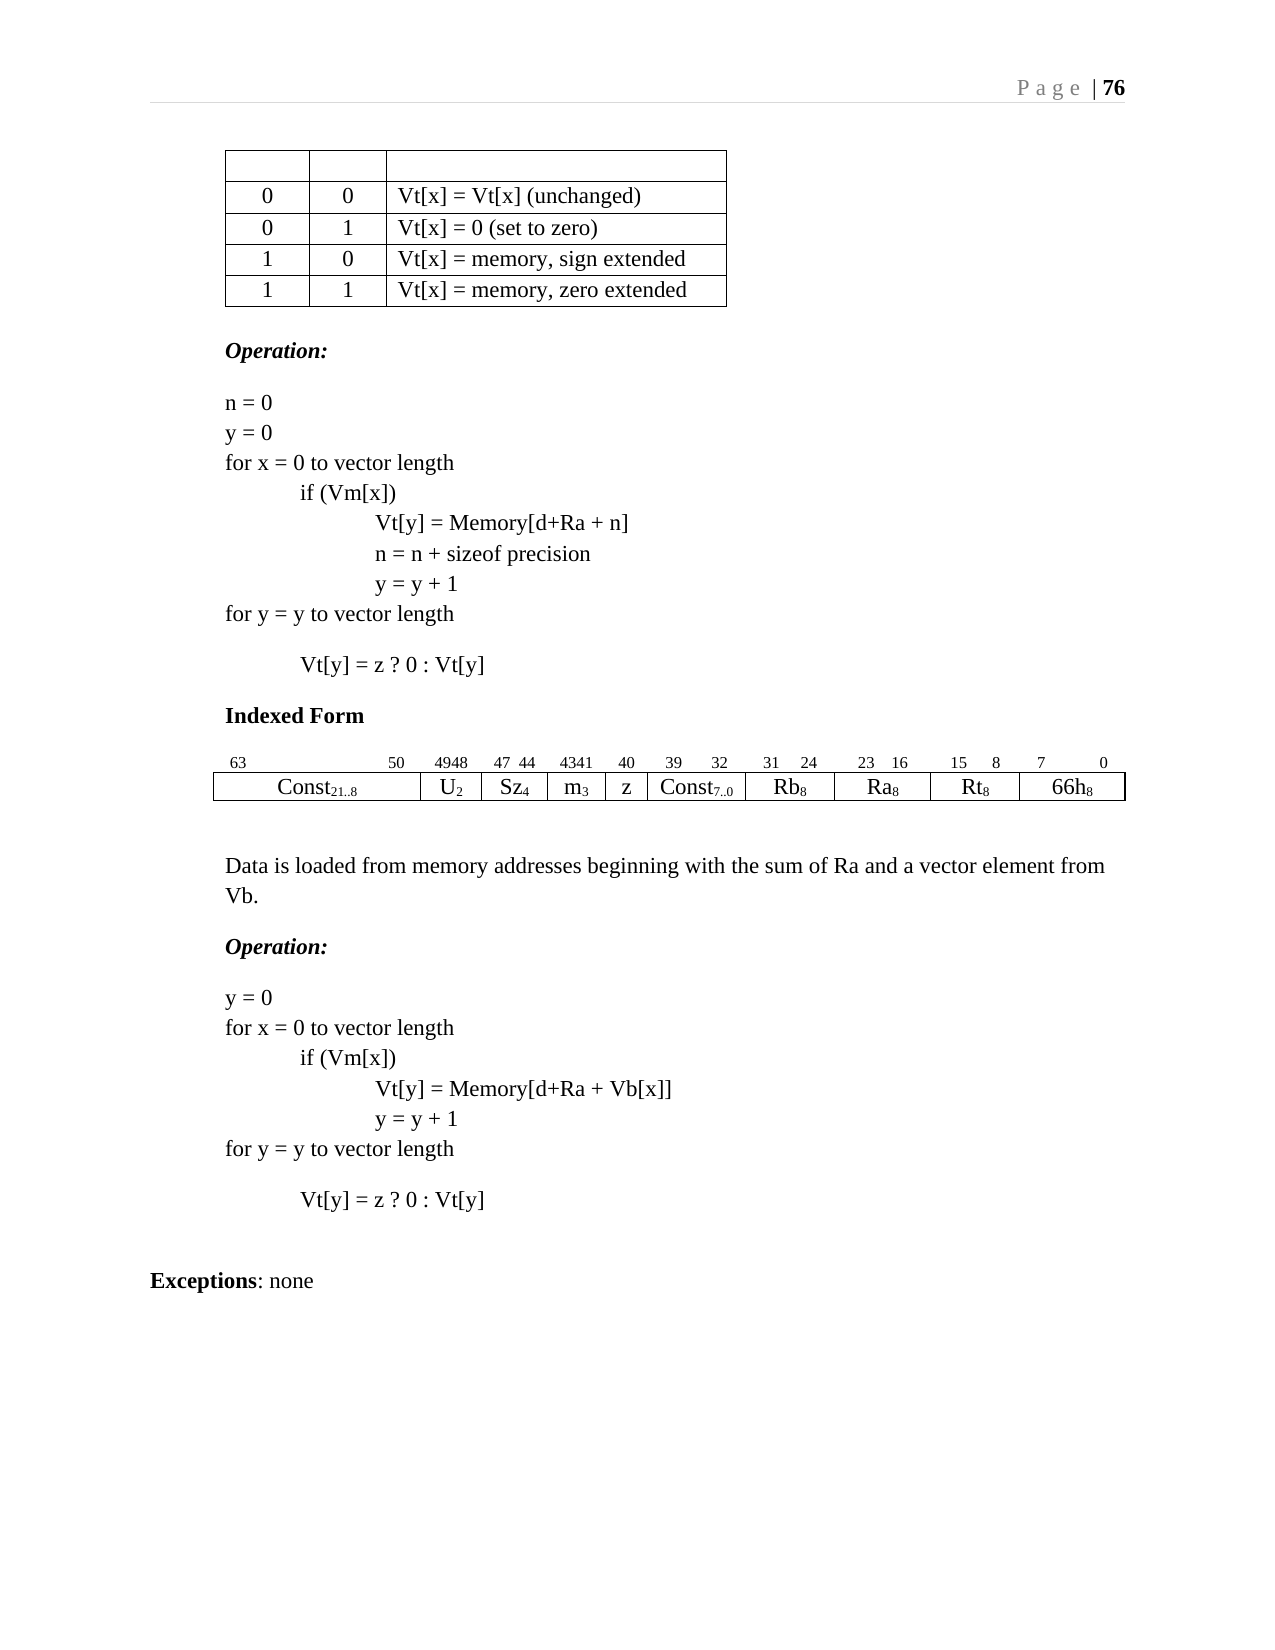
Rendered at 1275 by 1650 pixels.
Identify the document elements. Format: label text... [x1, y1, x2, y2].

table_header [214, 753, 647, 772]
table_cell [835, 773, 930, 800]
text Indexed Form [225, 702, 1125, 728]
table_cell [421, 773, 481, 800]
text Operation: [150, 337, 1125, 364]
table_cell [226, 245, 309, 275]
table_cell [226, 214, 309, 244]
text Vt[y] = z ? 0 : Vt[y] [225, 651, 1125, 677]
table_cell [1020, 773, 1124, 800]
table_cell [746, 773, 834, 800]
text y = y + 1 [300, 570, 1125, 596]
text Vt[y] = Memory[d+Ra + Vb[x]] [300, 1075, 1125, 1101]
text Data is loaded from memory addresses beginning with the sum of Ra and a vector element from Vb. [225, 852, 1125, 908]
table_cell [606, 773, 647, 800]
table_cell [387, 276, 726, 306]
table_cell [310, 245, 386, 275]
text y = 0 [225, 984, 1125, 1010]
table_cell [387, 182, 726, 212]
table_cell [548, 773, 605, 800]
text n = 0 [225, 388, 1125, 415]
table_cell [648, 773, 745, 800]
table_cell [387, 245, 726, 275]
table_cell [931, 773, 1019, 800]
text y = y + 1 [300, 1105, 1125, 1131]
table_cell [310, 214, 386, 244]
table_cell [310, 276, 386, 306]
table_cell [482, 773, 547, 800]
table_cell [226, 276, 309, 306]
text Operation: [150, 933, 1125, 959]
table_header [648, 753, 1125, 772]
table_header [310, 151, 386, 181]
text y = 0 [225, 419, 1125, 445]
text Vt[y] = Memory[d+Ra + n] [300, 509, 1125, 536]
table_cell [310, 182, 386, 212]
text if (Vm[x]) [300, 479, 1125, 506]
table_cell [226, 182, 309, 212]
text for x = 0 to vector length [225, 1014, 1125, 1041]
text if (Vm[x]) [300, 1044, 1125, 1071]
text for y = y to vector length [225, 1135, 1125, 1161]
text Vt[y] = z ? 0 : Vt[y] [225, 1186, 1125, 1212]
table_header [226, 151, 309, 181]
text for x = 0 to vector length [225, 449, 1125, 475]
text for y = y to vector length [225, 600, 1125, 626]
text n = n + sizeof precision [300, 539, 1125, 566]
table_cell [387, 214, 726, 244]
text Exceptions: none [150, 1267, 1125, 1294]
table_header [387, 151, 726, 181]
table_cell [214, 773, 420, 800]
